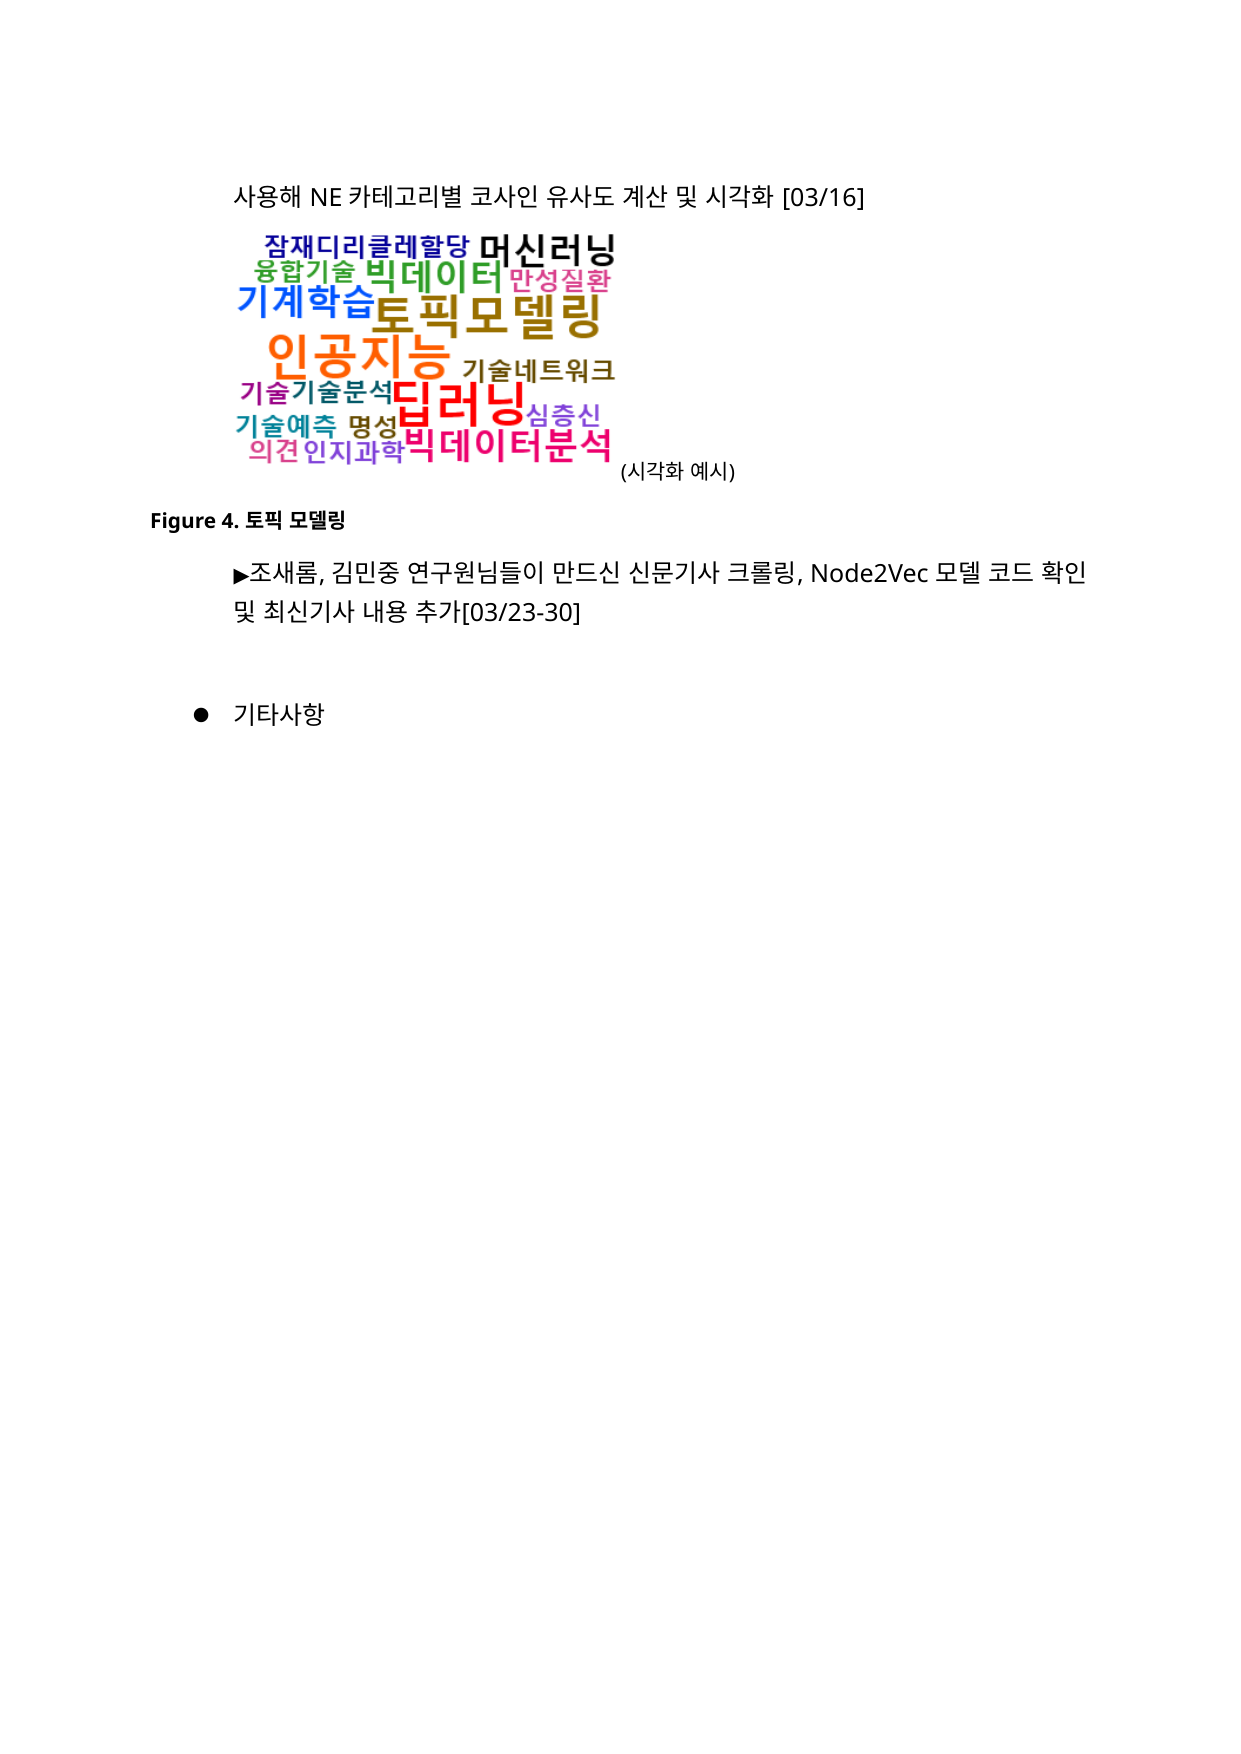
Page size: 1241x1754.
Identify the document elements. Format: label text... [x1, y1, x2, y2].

text Figure 4. 토픽 모델링 [150, 504, 1090, 535]
picture [233, 232, 621, 480]
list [233, 177, 1090, 213]
text ▶조새롬, 김민중 연구원님들이 만드신 신문기사 크롤링, Node2Vec 모델 코드 확인 및 최신기사 내용 추가[03/23-30] [233, 554, 1090, 629]
list 기타사항 [192, 696, 1090, 732]
